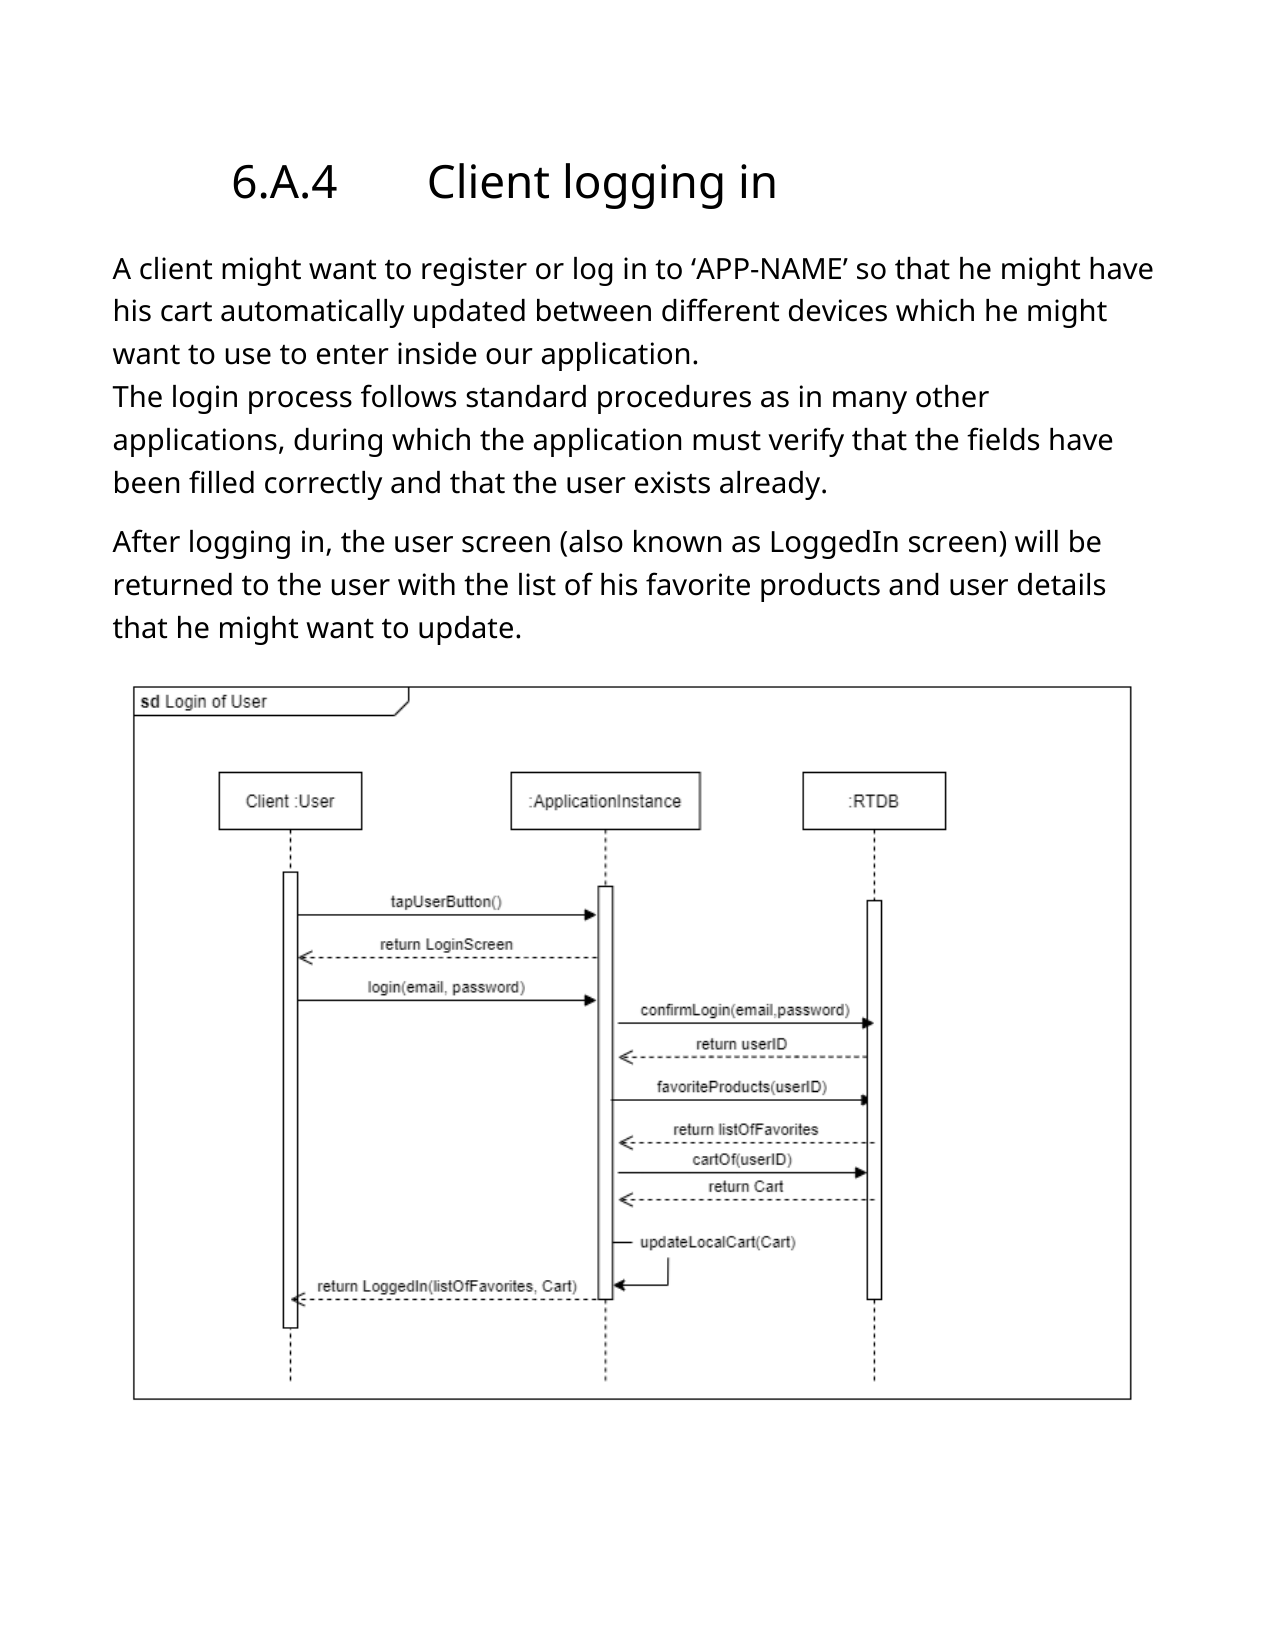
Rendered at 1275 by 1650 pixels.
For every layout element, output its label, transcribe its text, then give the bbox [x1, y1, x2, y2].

picture [112, 668, 1163, 1420]
text A client might want to register or log in to ‘APP-NAME’ so that he might have his cart automatically updated between different devices which he might want to use to enter inside our application. The login process follows standard procedures as in many other applications, during which the application must verify that the fields have been filled correctly and that the user exists already. [112, 248, 1162, 502]
list Client logging in [337, 150, 1162, 212]
text After logging in, the user screen (also known as LoggedIn screen) will be returned to the user with the list of his favorite products and user details that he might want to update. [112, 521, 1162, 647]
